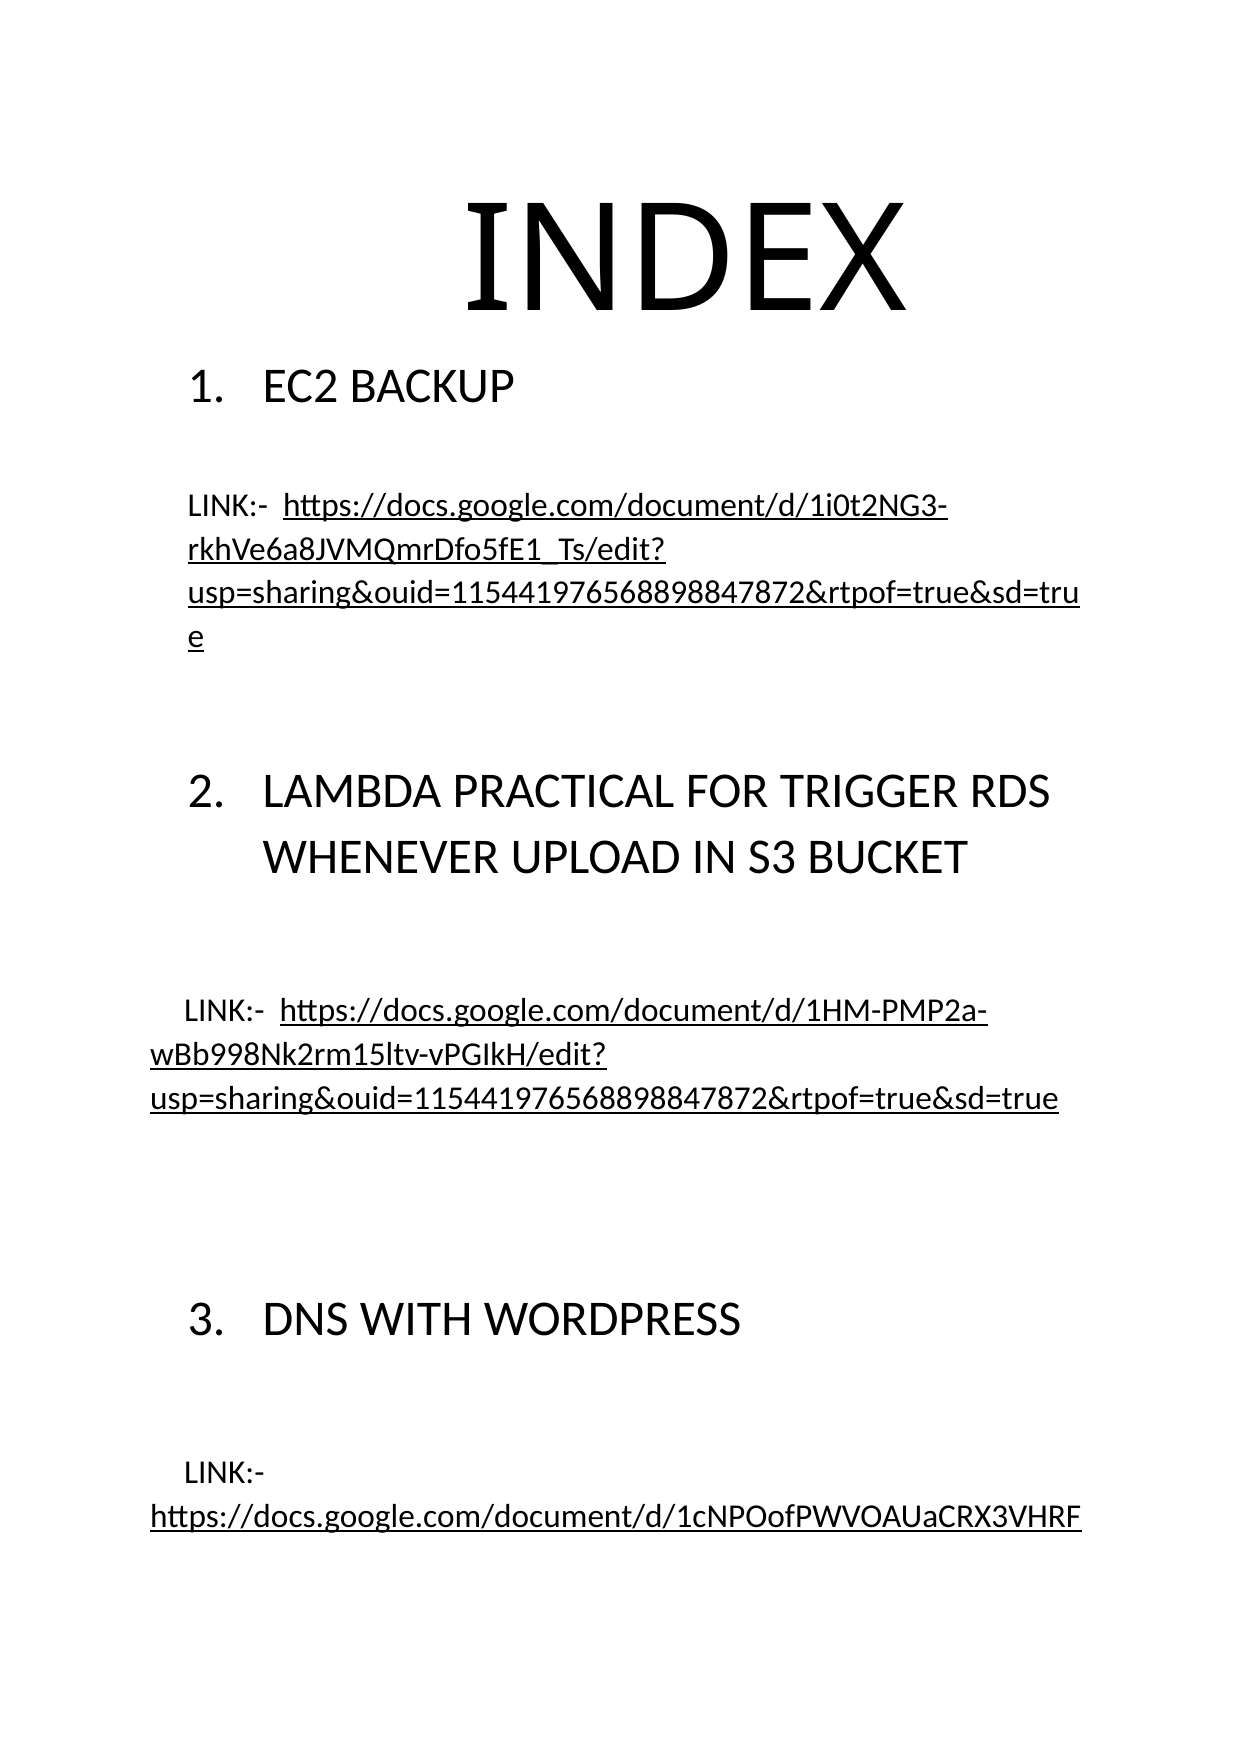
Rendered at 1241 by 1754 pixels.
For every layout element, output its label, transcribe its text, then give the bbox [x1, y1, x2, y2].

text LINK:- https://docs.google.com/document/d/1HM-PMP2a-wBb998Nk2rm15ltv-vPGIkH/edit?usp=sharing&ouid=115441976568898847872&rtpof=true&sd=true [150, 989, 1090, 1118]
list DNS WITH WORDPRESS [187, 1286, 1090, 1347]
list LAMBDA PRACTICAL FOR TRIGGER RDS WHENEVER UPLOAD IN S3 BUCKET [187, 759, 1090, 886]
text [150, 1451, 1090, 1536]
text LINK:- https://docs.google.com/document/d/1i0t2NG3-rkhVe6a8JVMQmrDfo5fE1_Ts/edit?usp=sharing&ouid=115441976568898847872&rtpof=true&sd=true [187, 484, 1090, 656]
title INDEX [150, 150, 1090, 354]
list EC2 BACKUP [187, 354, 1090, 415]
